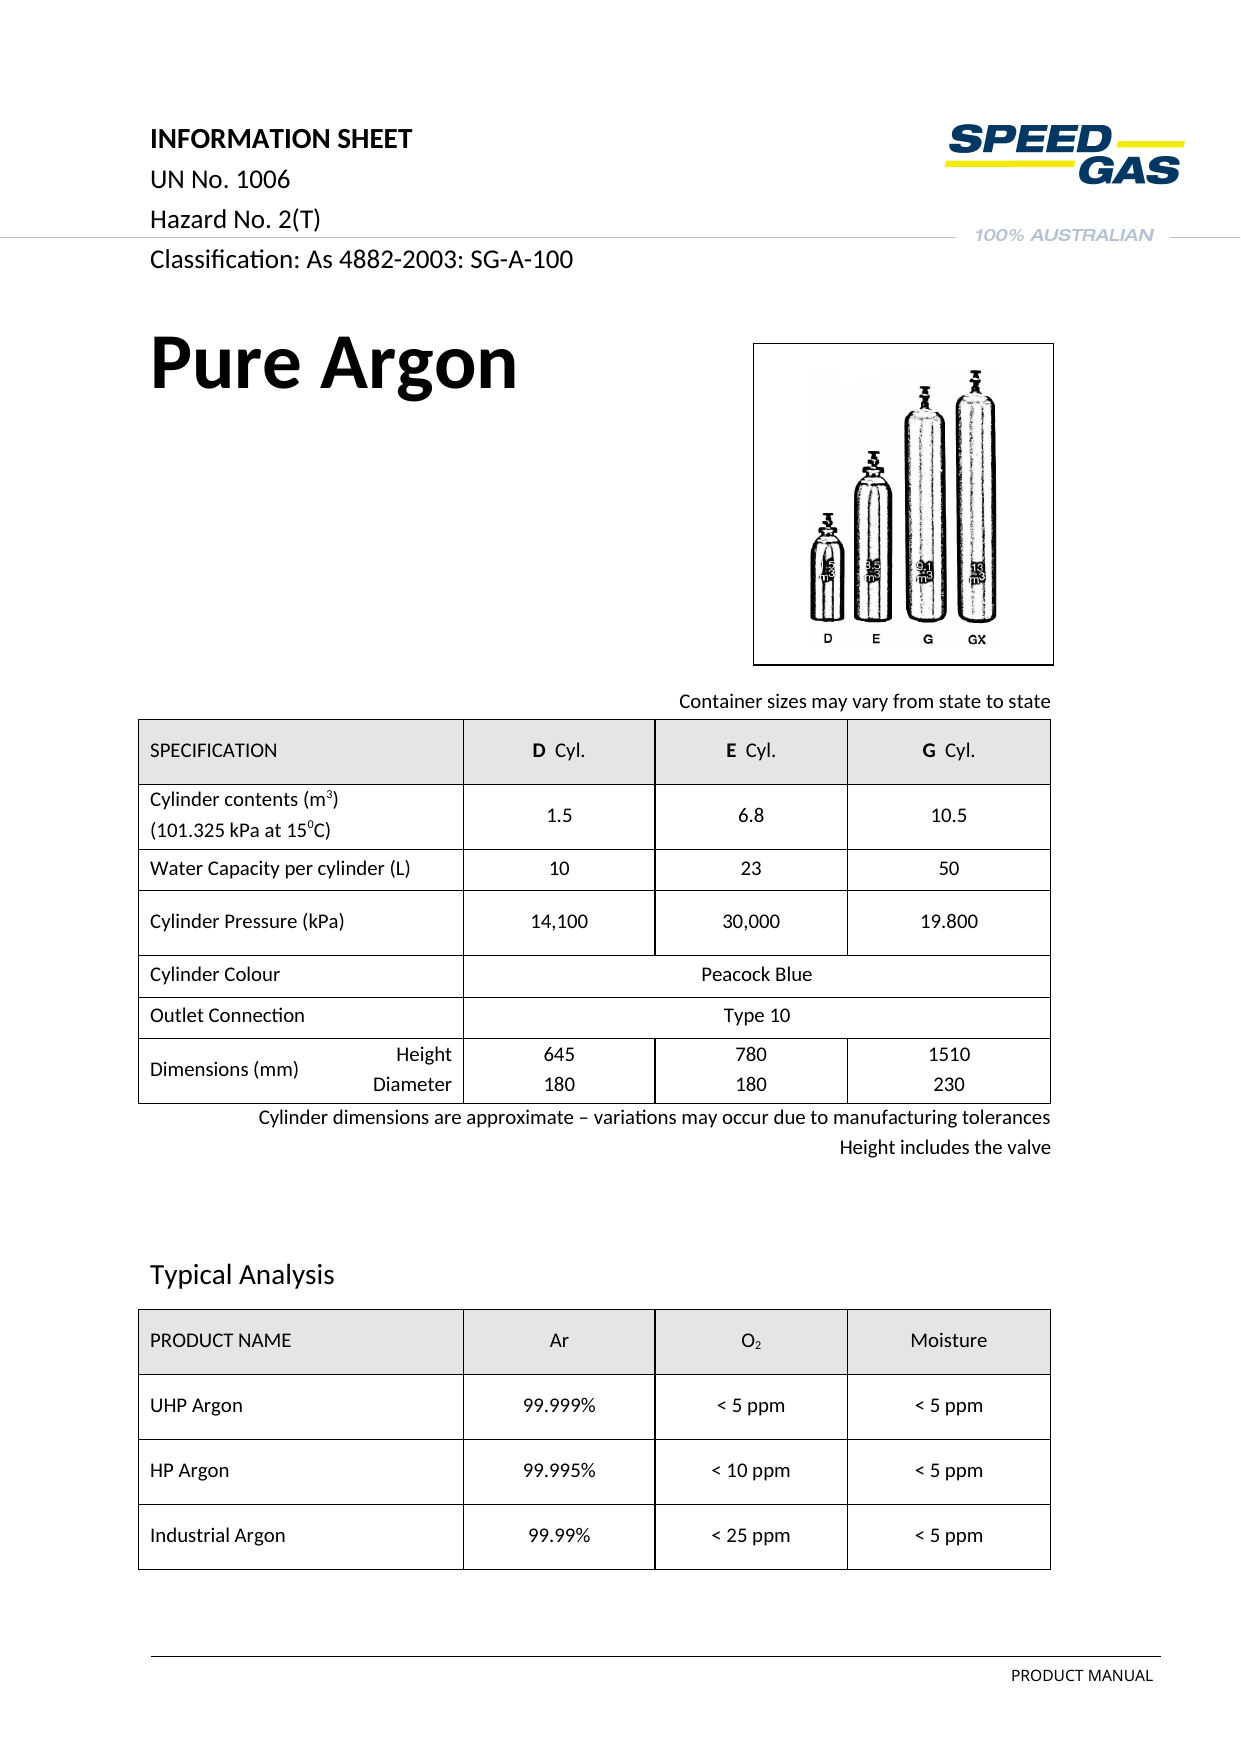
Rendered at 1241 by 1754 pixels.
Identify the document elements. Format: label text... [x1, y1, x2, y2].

table_cell Peacock Blue [464, 956, 1050, 997]
table_cell 30,000 [656, 891, 847, 955]
table_cell 10.5 [848, 785, 1050, 849]
table_cell 780 180 [656, 1039, 847, 1103]
table_cell 1510 230 [848, 1039, 1050, 1103]
table_cell 50 [848, 850, 1050, 890]
list Hazard No. 2(T) [150, 202, 1051, 235]
table_cell Industrial Argon [139, 1505, 463, 1569]
table_cell < 10 ppm [656, 1440, 847, 1504]
picture [0, 0, 1241, 275]
table_cell Type 10 [464, 998, 1050, 1038]
table_cell Water Capacity per cylinder (L) [139, 850, 463, 890]
list Classification: As 4882-2003: SG-A-100 [150, 242, 1051, 275]
table_cell 99.99% [464, 1505, 654, 1569]
picture [794, 351, 1013, 656]
table_cell 10 [464, 850, 654, 890]
list Cylinder dimensions are approximate – variations may occur due to manufacturing tolerances [150, 1104, 1051, 1129]
table_cell Cylinder Pressure (kPa) [139, 891, 463, 955]
table_cell 99.995% [464, 1440, 654, 1504]
list Container sizes may vary from state to state [150, 688, 1051, 714]
table_cell Outlet Connection [139, 998, 463, 1038]
table_header SPECIFICATION [139, 720, 463, 784]
list INFORMATION SHEET [150, 120, 1051, 156]
table_header G Cyl. [848, 720, 1050, 784]
table_cell Dimensions (mm) [139, 1039, 312, 1103]
table_header D Cyl. [464, 720, 654, 784]
table_cell < 5 ppm [848, 1440, 1050, 1504]
table_cell Cylinder Colour [139, 956, 463, 997]
table_cell 14,100 [464, 891, 654, 955]
table_cell < 5 ppm [848, 1505, 1050, 1569]
table_header Moisture [848, 1310, 1050, 1374]
table_cell < 5 ppm [656, 1375, 847, 1439]
table_cell 1.5 [464, 785, 654, 849]
table_cell 99.999% [464, 1375, 654, 1439]
table_header E Cyl. [656, 720, 847, 784]
table_cell 6.8 [656, 785, 847, 849]
list UN No. 1006 [150, 163, 1051, 196]
table_header O2 [656, 1310, 847, 1374]
table_cell < 25 ppm [656, 1505, 847, 1569]
table_cell Height Diameter [313, 1039, 463, 1103]
table_cell Cylinder contents (m3) (101.325 kPa at 150C) [139, 785, 463, 849]
table_cell 19.800 [848, 891, 1050, 955]
table_cell 23 [656, 850, 847, 890]
table_header Ar [464, 1310, 654, 1374]
table_cell < 5 ppm [848, 1375, 1050, 1439]
list Height includes the valve [150, 1134, 1051, 1160]
subtitle Typical Analysis [150, 1256, 1051, 1291]
table_cell 645 180 [464, 1039, 654, 1103]
table_cell HP Argon [139, 1440, 463, 1504]
table_header PRODUCT NAME [139, 1310, 463, 1374]
subtitle Pure Argon [150, 312, 1051, 408]
table_cell UHP Argon [139, 1375, 463, 1439]
